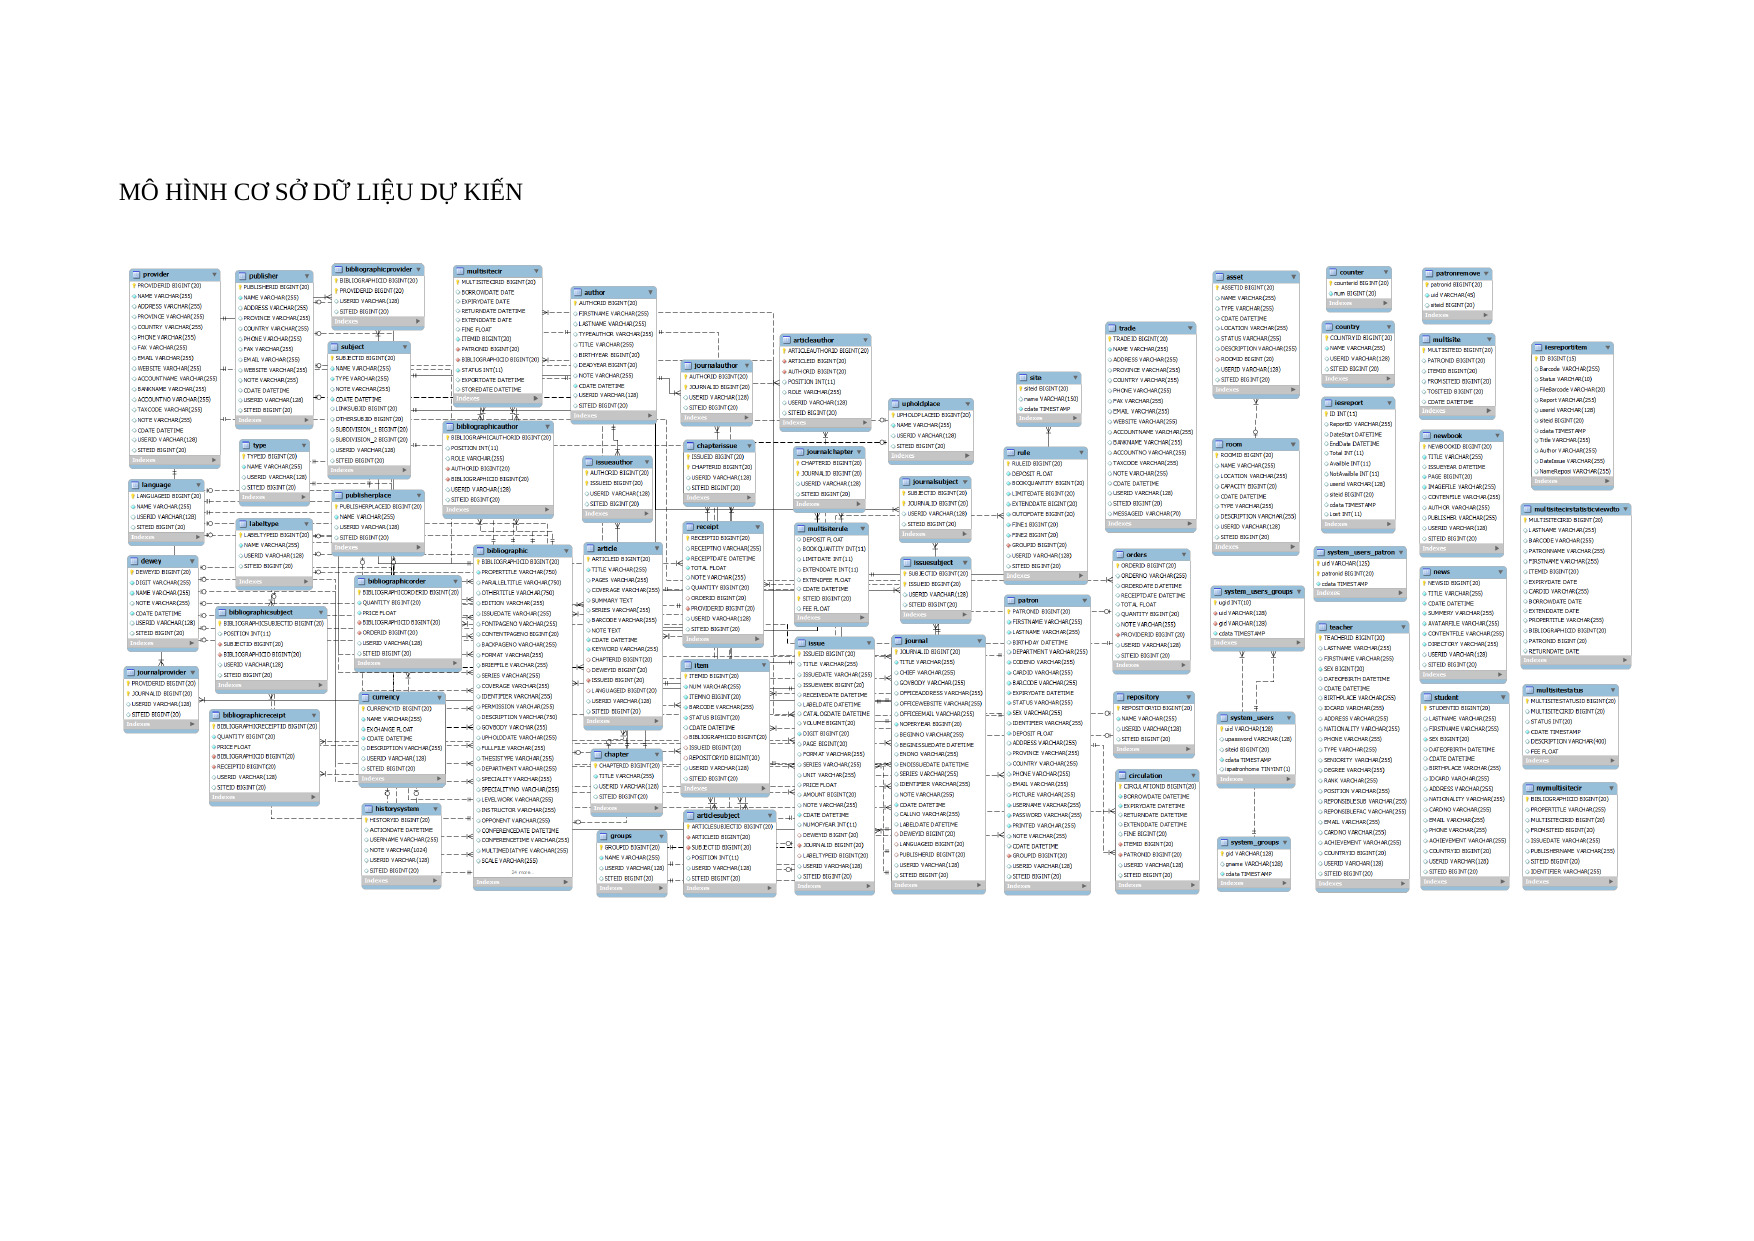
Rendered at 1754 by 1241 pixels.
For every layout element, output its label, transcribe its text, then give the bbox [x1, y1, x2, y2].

picture [118, 263, 1636, 907]
text MÔ HÌNH CƠ SỞ DỮ LIỆU DỰ KIẾN [118, 177, 1635, 206]
